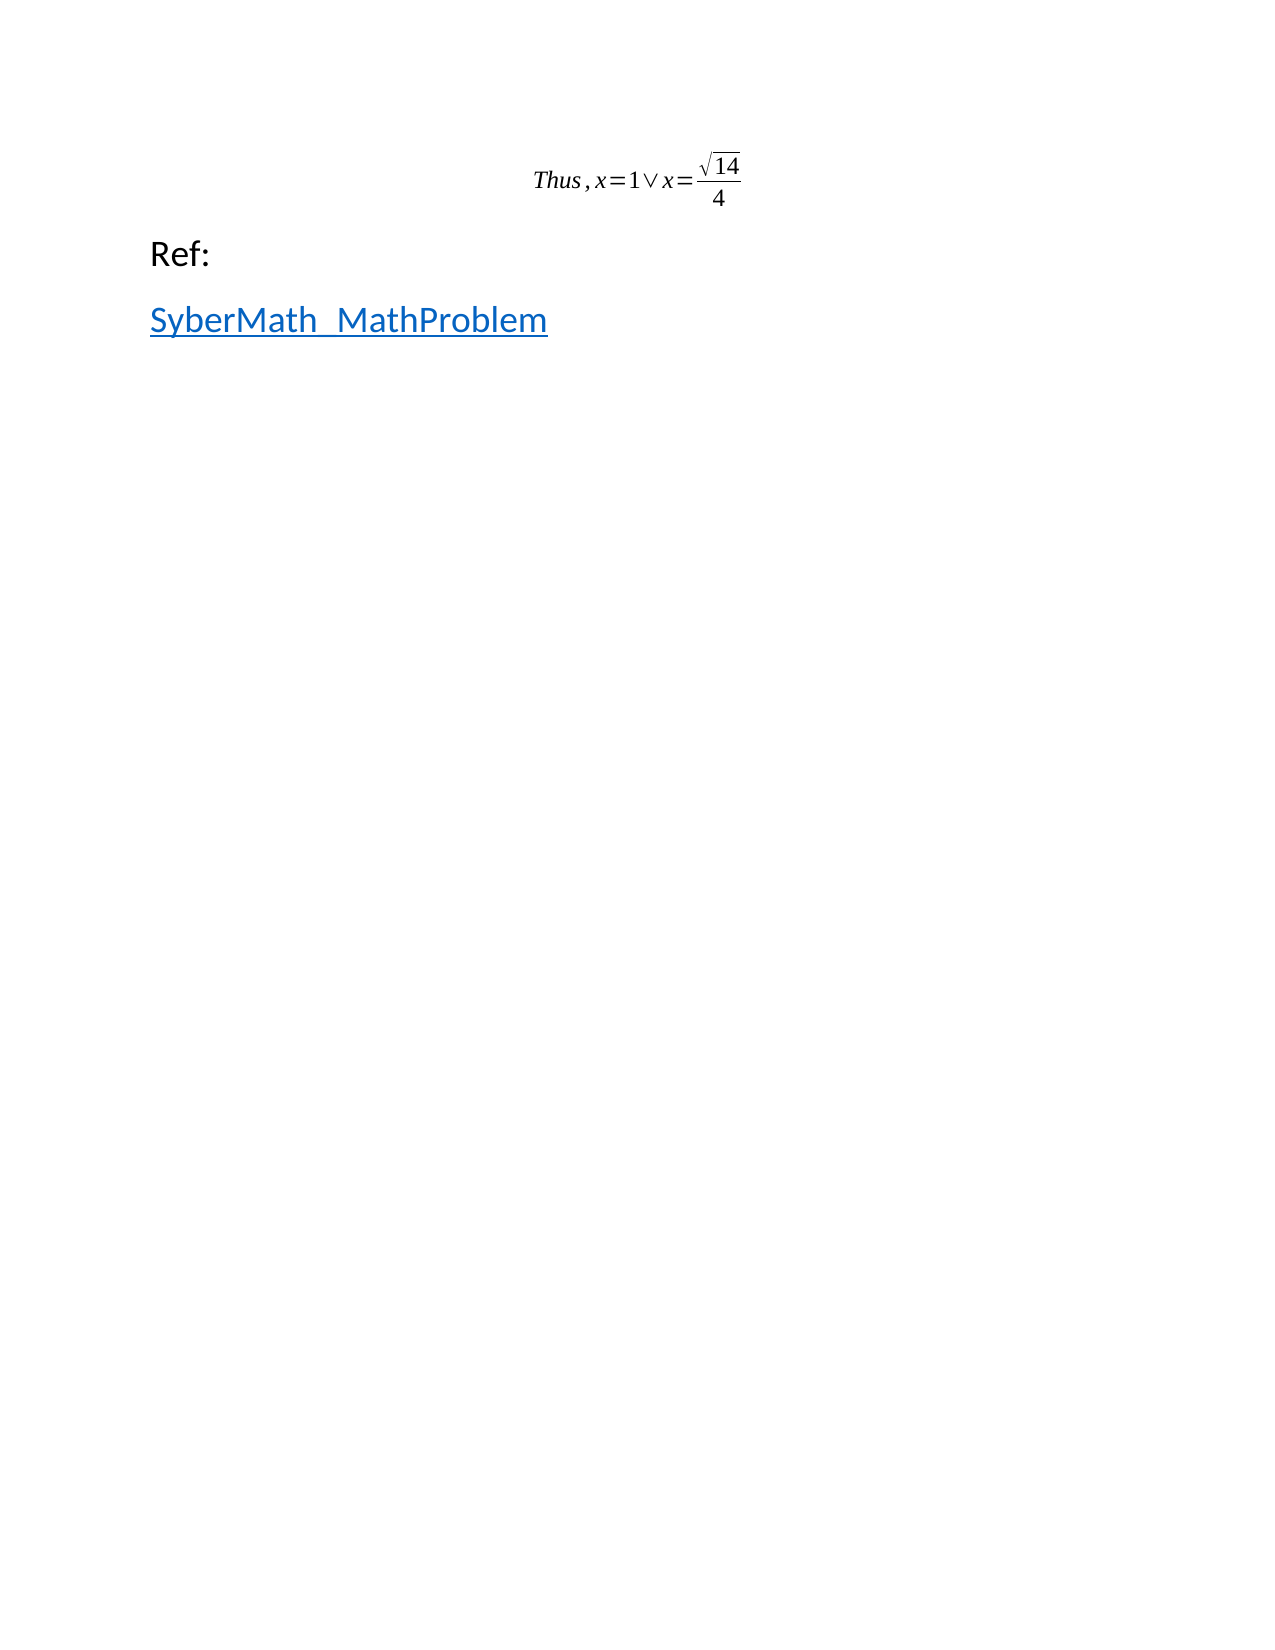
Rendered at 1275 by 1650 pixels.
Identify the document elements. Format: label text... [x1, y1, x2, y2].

text SyberMath_MathProblem [150, 296, 1125, 342]
text Ref: [150, 230, 1125, 276]
